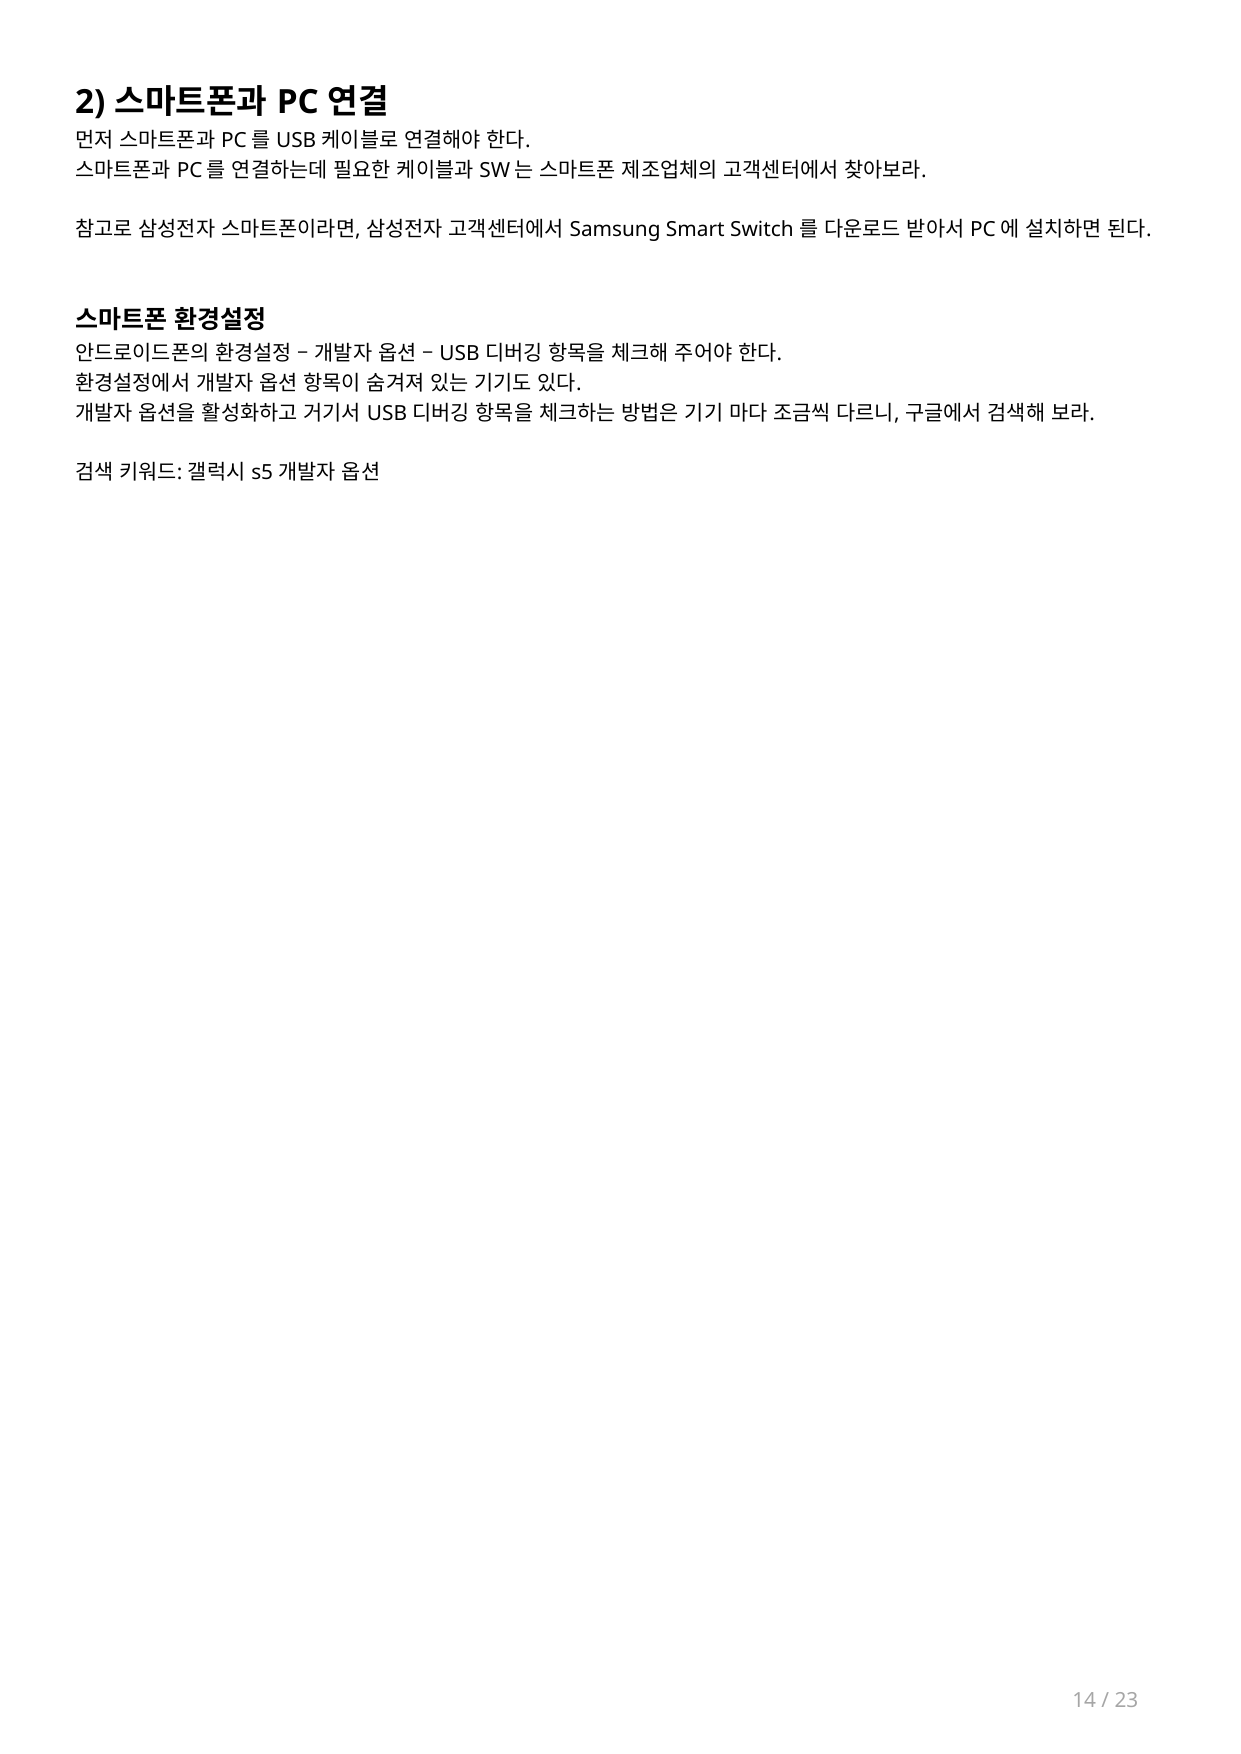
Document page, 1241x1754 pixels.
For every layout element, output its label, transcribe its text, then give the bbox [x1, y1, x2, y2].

text 검색 키워드: 갤럭시 s5 개발자 옵션 [75, 455, 1165, 486]
text 스마트폰과 PC를 연결하는데 필요한 케이블과 SW는 스마트폰 제조업체의 고객센터에서 찾아보라. [75, 154, 1165, 184]
subtitle 스마트폰과 PC 연결 [75, 75, 1165, 123]
text 참고로 삼성전자 스마트폰이라면, 삼성전자 고객센터에서 Samsung Smart Switch 를 다운로드 받아서 PC에 설치하면 된다. [75, 212, 1165, 243]
text 먼저 스마트폰과 PC를 USB 케이블로 연결해야 한다. [75, 123, 1165, 154]
text 개발자 옵션을 활성화하고 거기서 USB 디버깅 항목을 체크하는 방법은 기기 마다 조금씩 다르니, 구글에서 검색해 보라. [75, 397, 1165, 427]
subtitle 스마트폰 환경설정 [75, 300, 1165, 336]
text 환경설정에서 개발자 옵션 항목이 숨겨져 있는 기기도 있다. [75, 366, 1165, 397]
text 안드로이드폰의 환경설정 – 개발자 옵션 – USB 디버깅 항목을 체크해 주어야 한다. [75, 336, 1165, 366]
